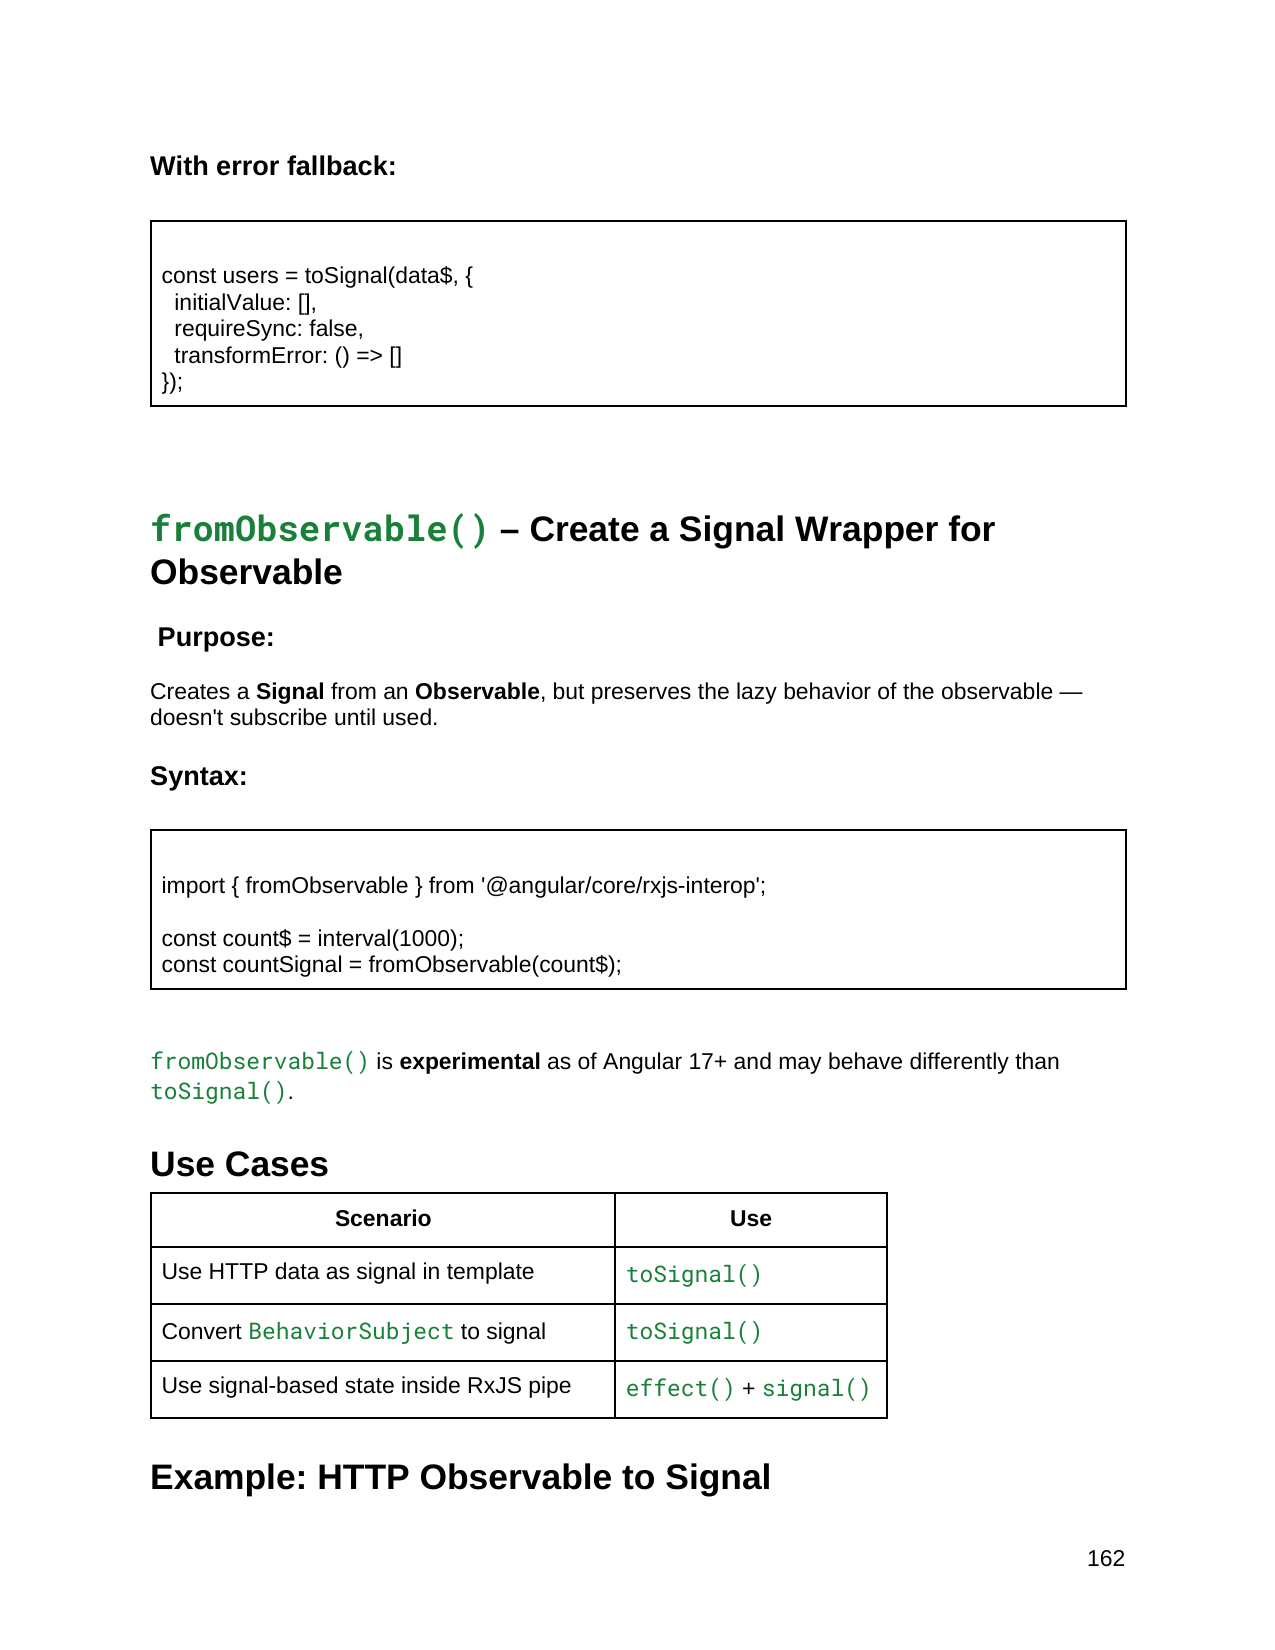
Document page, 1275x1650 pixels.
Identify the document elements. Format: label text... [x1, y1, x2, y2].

subtitle With error fallback: [150, 150, 1125, 181]
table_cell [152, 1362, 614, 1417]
subtitle Use Cases [150, 1143, 1125, 1184]
subtitle Example: HTTP Observable to Signal [150, 1456, 1125, 1497]
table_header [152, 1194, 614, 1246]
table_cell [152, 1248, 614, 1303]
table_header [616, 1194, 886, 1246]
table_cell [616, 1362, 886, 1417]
subtitle Syntax: [150, 759, 1125, 791]
text fromObservable() is experimental as of Angular 17+ and may behave differently than toSignal(). [150, 1045, 1062, 1106]
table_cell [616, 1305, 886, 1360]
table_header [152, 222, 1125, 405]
subtitle Purpose: [150, 621, 1125, 653]
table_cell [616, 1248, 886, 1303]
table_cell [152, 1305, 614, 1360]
text Creates a Signal from an Observable, but preserves the lazy behavior of the observable — doesn't subscribe until used. [150, 678, 1125, 730]
subtitle fromObservable() – Create a Signal Wrapper for Observable [150, 505, 1125, 592]
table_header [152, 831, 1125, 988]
